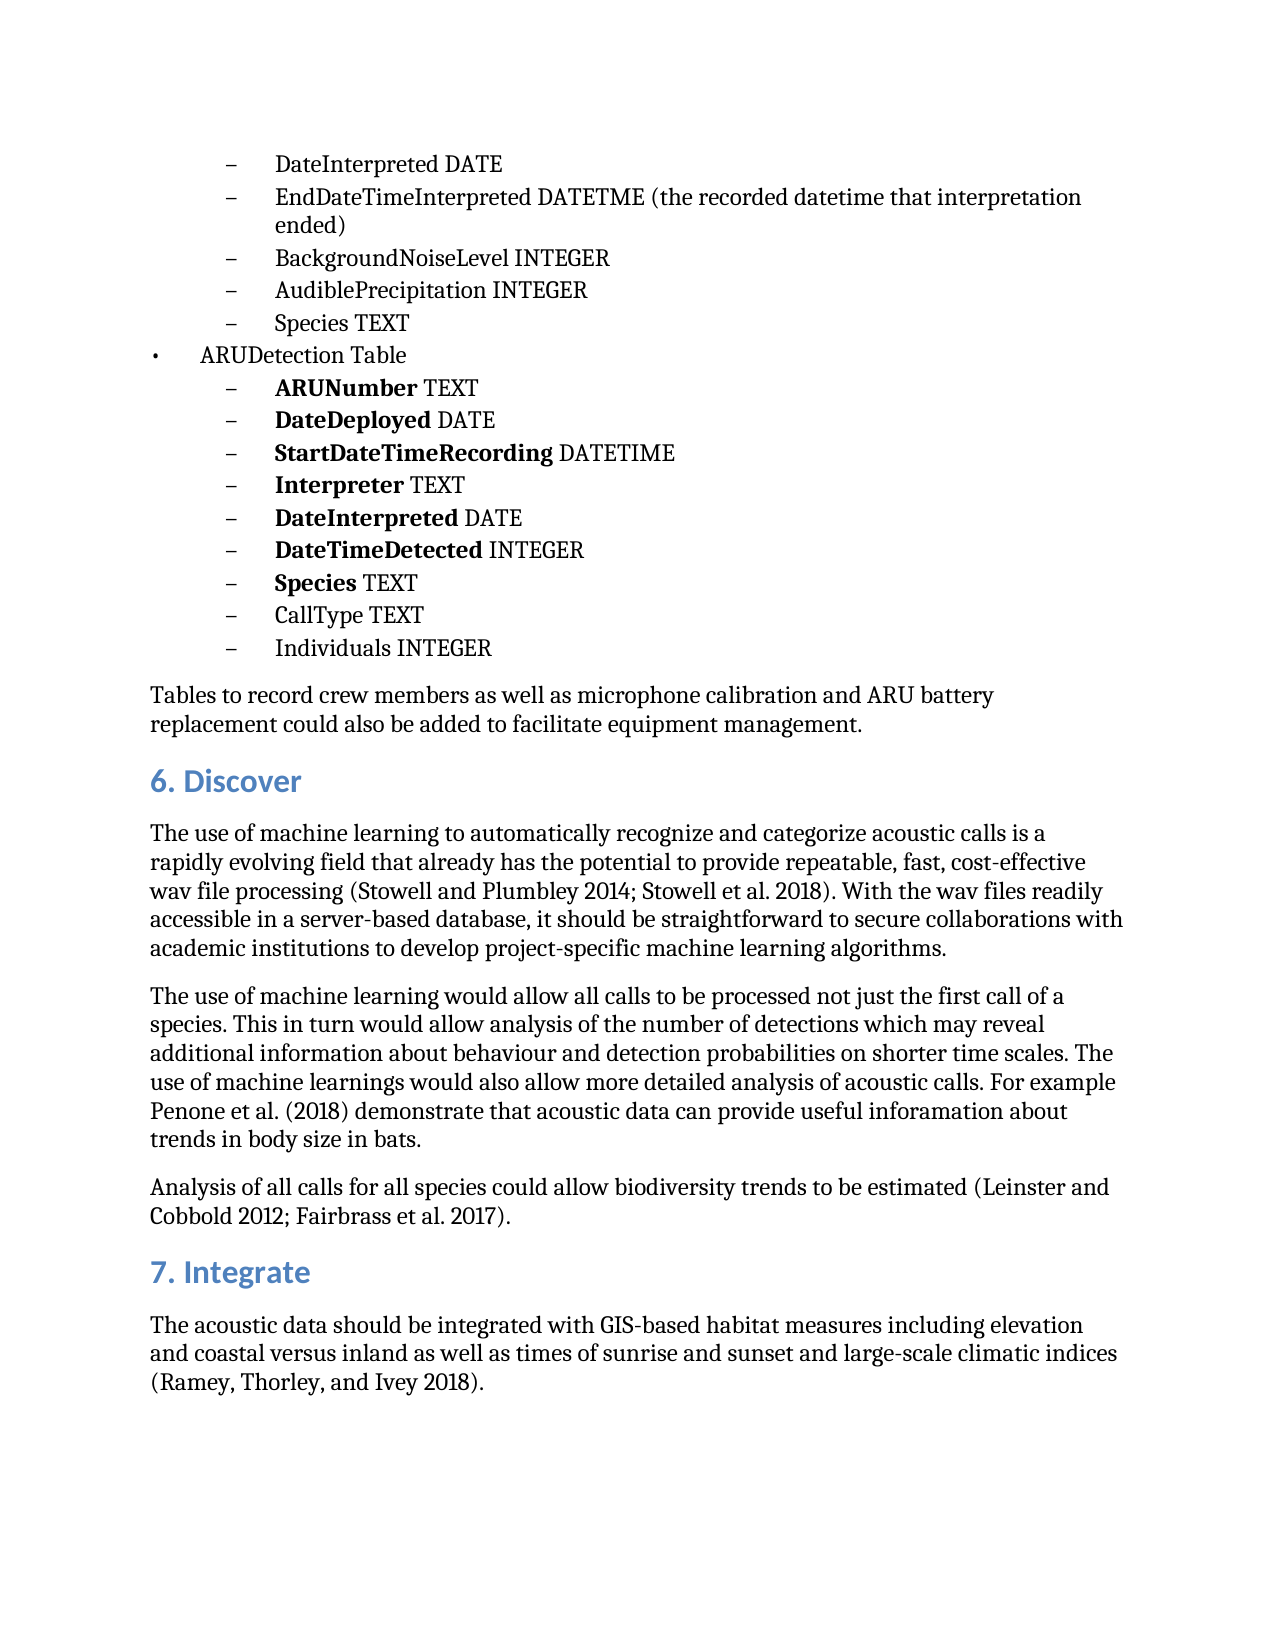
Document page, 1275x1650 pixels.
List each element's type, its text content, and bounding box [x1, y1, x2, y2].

text The use of machine learning would allow all calls to be processed not just the first call of a species. This in turn would allow analysis of the number of detections which may reveal additional information about behaviour and detection probabilities on shorter time scales. The use of machine learnings would also allow more detailed analysis of acoustic calls. For example Penone et al. (2018) demonstrate that acoustic data can provide useful inforamation about trends in body size in bats. [150, 982, 1125, 1154]
list DateInterpreted DATE [225, 150, 1125, 179]
list DateDeployed DATE [225, 406, 1125, 435]
list Species TEXT [225, 309, 1125, 337]
list BackgroundNoiseLevel INTEGER [225, 244, 1125, 272]
text Analysis of all calls for all species could allow biodiversity trends to be estimated (Leinster and Cobbold 2012; Fairbrass et al. 2017). [150, 1173, 1125, 1230]
list ARUDetection Table [150, 341, 1125, 370]
list Individuals INTEGER [225, 634, 1125, 662]
list EndDateTimeInterpreted DATETME (the recorded datetime that interpretation ended) [225, 182, 1125, 240]
text The use of machine learning to automatically recognize and categorize acoustic calls is a rapidly evolving field that already has the potential to provide repeatable, fast, cost-effective wav file processing (Stowell and Plumbley 2014; Stowell et al. 2018). With the wav files readily accessible in a server-based database, it should be straightforward to secure collaborations with academic institutions to develop project-specific machine learning algorithms. [150, 819, 1125, 963]
text The acoustic data should be integrated with GIS-based habitat measures including elevation and coastal versus inland as well as times of sunrise and sunset and large-scale climatic indices (Ramey, Thorley, and Ivey 2018). [150, 1311, 1125, 1397]
list DateTimeDetected INTEGER [225, 536, 1125, 565]
list DateInterpreted DATE [225, 504, 1125, 532]
subtitle 6. Discover [150, 759, 1125, 800]
list StartDateTimeRecording DATETIME [225, 439, 1125, 467]
list CallType TEXT [225, 601, 1125, 630]
list ARUNumber TEXT [225, 374, 1125, 402]
list Species TEXT [225, 569, 1125, 597]
text Tables to record crew members as well as microphone calibration and ARU battery replacement could also be added to facilitate equipment management. [150, 681, 1125, 739]
list Interpreter TEXT [225, 471, 1125, 500]
list AudiblePrecipitation INTEGER [225, 276, 1125, 305]
subtitle 7. Integrate [150, 1251, 1125, 1292]
